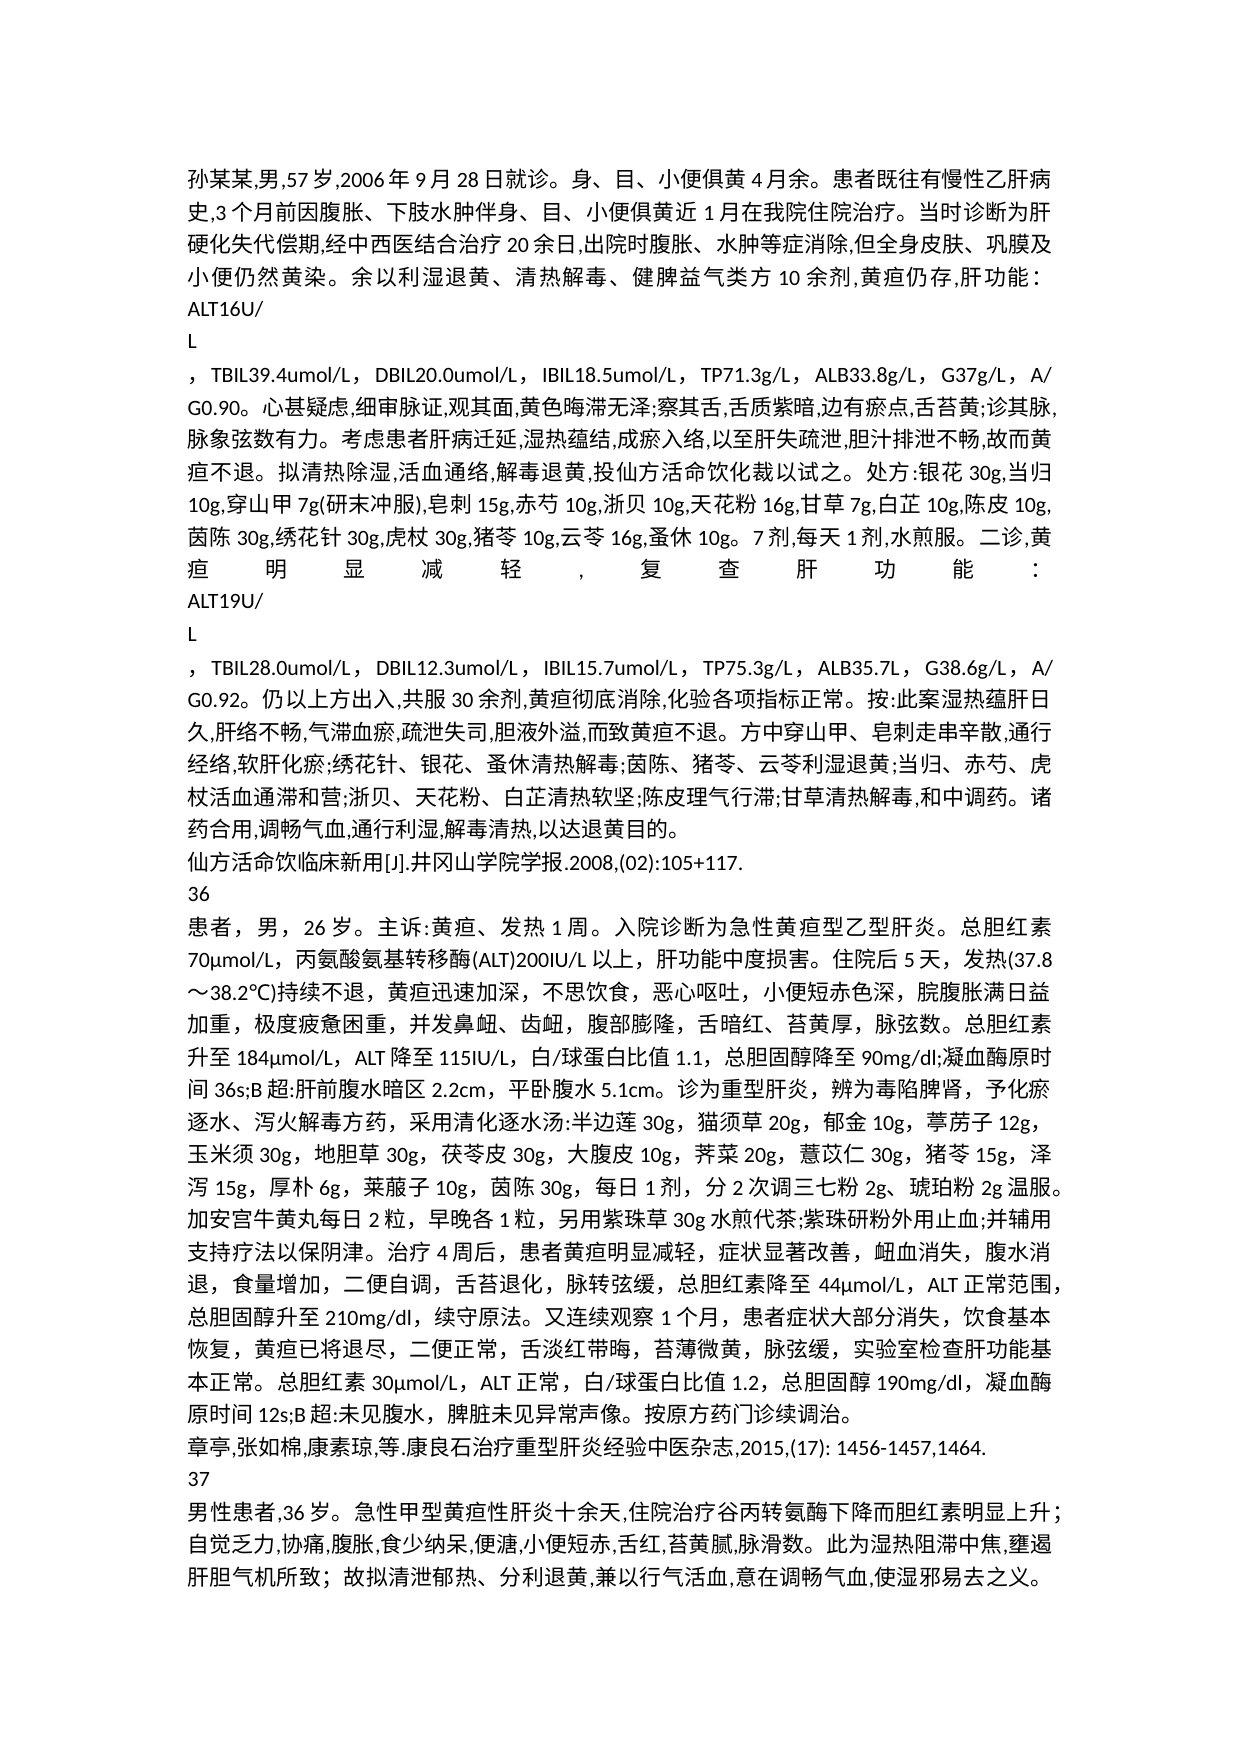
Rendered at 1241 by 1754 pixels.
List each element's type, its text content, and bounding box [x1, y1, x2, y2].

text 章亭,张如棉,康素琼,等.康良石治疗重型肝炎经验中医杂志,2015,(17): 1456-1457,1464. [187, 1429, 1053, 1462]
text 患者，男，26岁。主诉:黄疸、发热1周。入院诊断为急性黄疸型乙型肝炎。总胆红素70μmol/L，丙氨酸氨基转移酶(ALT)200IU/L以上，肝功能中度损害。住院后5天，发热(37.8～38.2℃)持续不退，黄疸迅速加深，不思饮食，恶心呕吐，小便短赤色深，脘腹胀满日益加重，极度疲惫困重，并发鼻衄、齿衄，腹部膨隆，舌暗红、苔黄厚，脉弦数。总胆红素升至184μmol/L，ALT降至115IU/L，白/球蛋白比值1.1，总胆固醇降至90mg/dl;凝血酶原时间36s;B超:肝前腹水暗区2.2cm，平卧腹水5.1cm。诊为重型肝炎，辨为毒陷脾肾，予化瘀逐水、泻火解毒方药，采用清化逐水汤:半边莲30g，猫须草20g，郁金10g，葶苈子12g，玉米须30g，地胆草30g，茯苓皮30g，大腹皮10g，荠菜20g，薏苡仁30g，猪苓15g，泽泻15g，厚朴6g，莱菔子10g，茵陈30g，每日1剂，分2次调三七粉2g、琥珀粉2g温服。加安宫牛黄丸每日2粒，早晚各1粒，另用紫珠草30g水煎代茶;紫珠研粉外用止血;并辅用支持疗法以保阴津。治疗4周后，患者黄疸明显减轻，症状显著改善，衄血消失，腹水消退，食量增加，二便自调，舌苔退化，脉转弦缓，总胆红素降至44μmol/L，ALT正常范围，总胆固醇升至210mg/dl，续守原法。又连续观察1个月，患者症状大部分消失，饮食基本恢复，黄疸已将退尽，二便正常，舌淡红带晦，苔薄微黄，脉弦缓，实验室检查肝功能基本正常。总胆红素30μmol/L，ALT正常，白/球蛋白比值1.2，总胆固醇190mg/dl，凝血酶原时间12s;B超:未见腹水，脾脏未见异常声像。按原方药门诊续调治。 [187, 909, 1053, 1429]
text 36 [187, 877, 1053, 909]
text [187, 1494, 1053, 1592]
text 仙方活命饮临床新用[J].井冈山学院学报.2008,(02):105+117. [187, 844, 1053, 877]
text 孙某某,男,57岁,2006年9月28日就诊。身、目、小便俱黄4月余。患者既往有慢性乙肝病史,3个月前因腹胀、下肢水肿伴身、目、小便俱黄近1月在我院住院治疗。当时诊断为肝硬化失代偿期,经中西医结合治疗20余日,出院时腹胀、水肿等症消除,但全身皮肤、巩膜及小便仍然黄染。余以利湿退黄、清热解毒、健脾益气类方10余剂,黄疸仍存,肝功能：ALT16U/L，TBIL39.4umol/L，DBIL20.0umol/L，IBIL18.5umol/L，TP71.3g/L，ALB33.8g/L，G37g/L，A/G0.90。心甚疑虑,细审脉证,观其面,黄色晦滞无泽;察其舌,舌质紫暗,边有瘀点,舌苔黄;诊其脉,脉象弦数有力。考虑患者肝病迁延,湿热蕴结,成瘀入络,以至肝失疏泄,胆汁排泄不畅,故而黄疸不退。拟清热除湿,活血通络,解毒退黄,投仙方活命饮化裁以试之。处方:银花30g,当归10g,穿山甲7g(研末冲服),皂刺15g,赤芍10g,浙贝10g,天花粉16g,甘草7g,白芷10g,陈皮10g,茵陈30g,绣花针30g,虎杖30g,猪苓10g,云苓16g,蚤休10g。7剂,每天1剂,水煎服。二诊,黄疸明显减轻,复查肝功能：ALT19U/L，TBIL28.0umol/L，DBIL12.3umol/L，IBIL15.7umol/L，TP75.3g/L，ALB35.7L，G38.6g/L，A/G0.92。仍以上方出入,共服30余剂,黄疸彻底消除,化验各项指标正常。按:此案湿热蕴肝日久,肝络不畅,气滞血瘀,疏泄失司,胆液外溢,而致黄疸不退。方中穿山甲、皂刺走串辛散,通行经络,软肝化瘀;绣花针、银花、蚤休清热解毒;茵陈、猪苓、云苓利湿退黄;当归、赤芍、虎杖活血通滞和营;浙贝、天花粉、白芷清热软坚;陈皮理气行滞;甘草清热解毒,和中调药。诸药合用,调畅气血,通行利湿,解毒清热,以达退黄目的。 [187, 162, 1053, 844]
text 37 [187, 1462, 1053, 1494]
